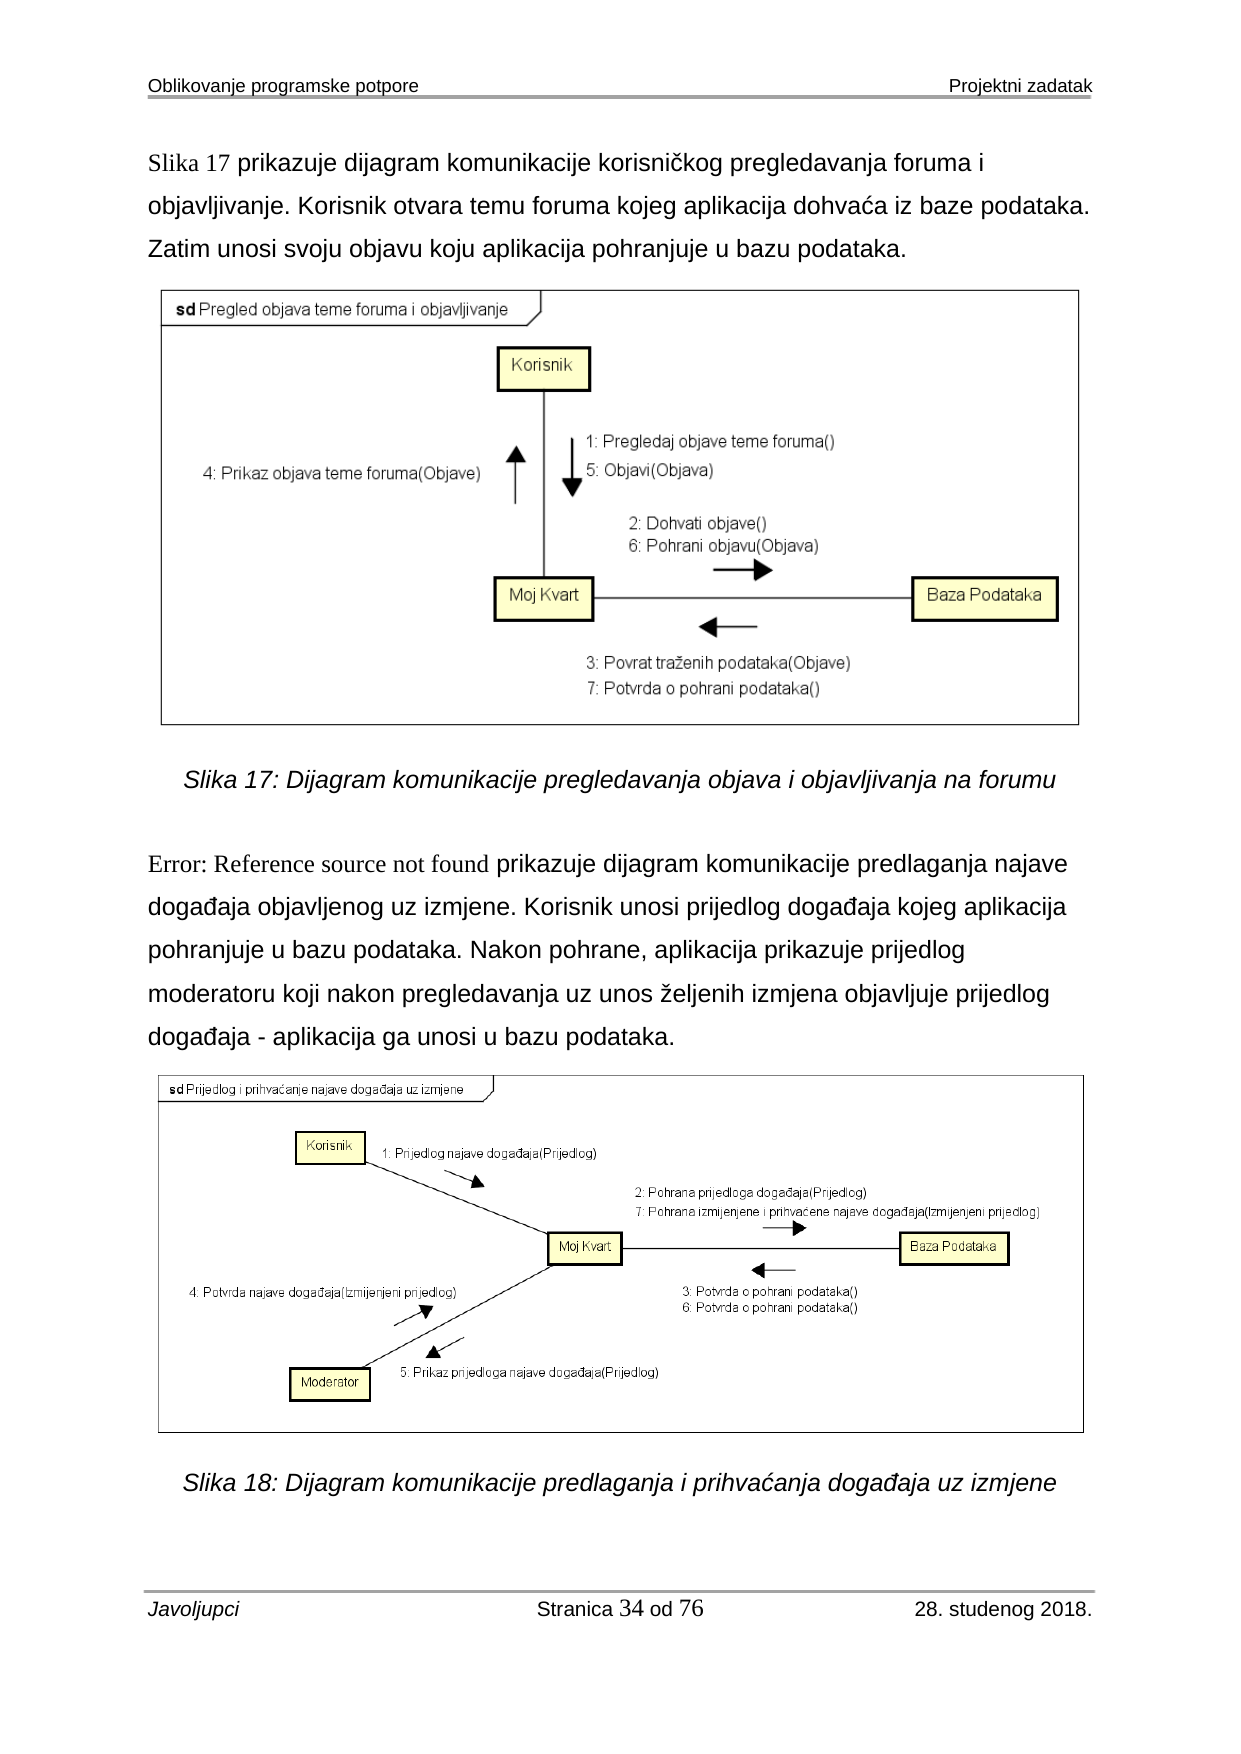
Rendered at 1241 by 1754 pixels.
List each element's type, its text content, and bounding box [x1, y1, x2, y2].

text Slika 17 prikazuje dijagram komunikacije korisničkog pregledavanja foruma i objavljivanje. Korisnik otvara temu foruma kojeg aplikacija dohvaća iz baze podataka. Zatim unosi svoju objavu koju aplikacija pohranjuje u bazu podataka. [148, 148, 1093, 263]
text Slika 18: Dijagram komunikacije predlaganja i prihvaćanja događaja uz izmjene [148, 1468, 1093, 1497]
picture [147, 95, 1092, 99]
picture [147, 1065, 1093, 1442]
text Slika 17: Dijagram komunikacije pregledavanja objava i objavljivanja na forumu [148, 765, 1093, 793]
picture [147, 277, 1093, 738]
